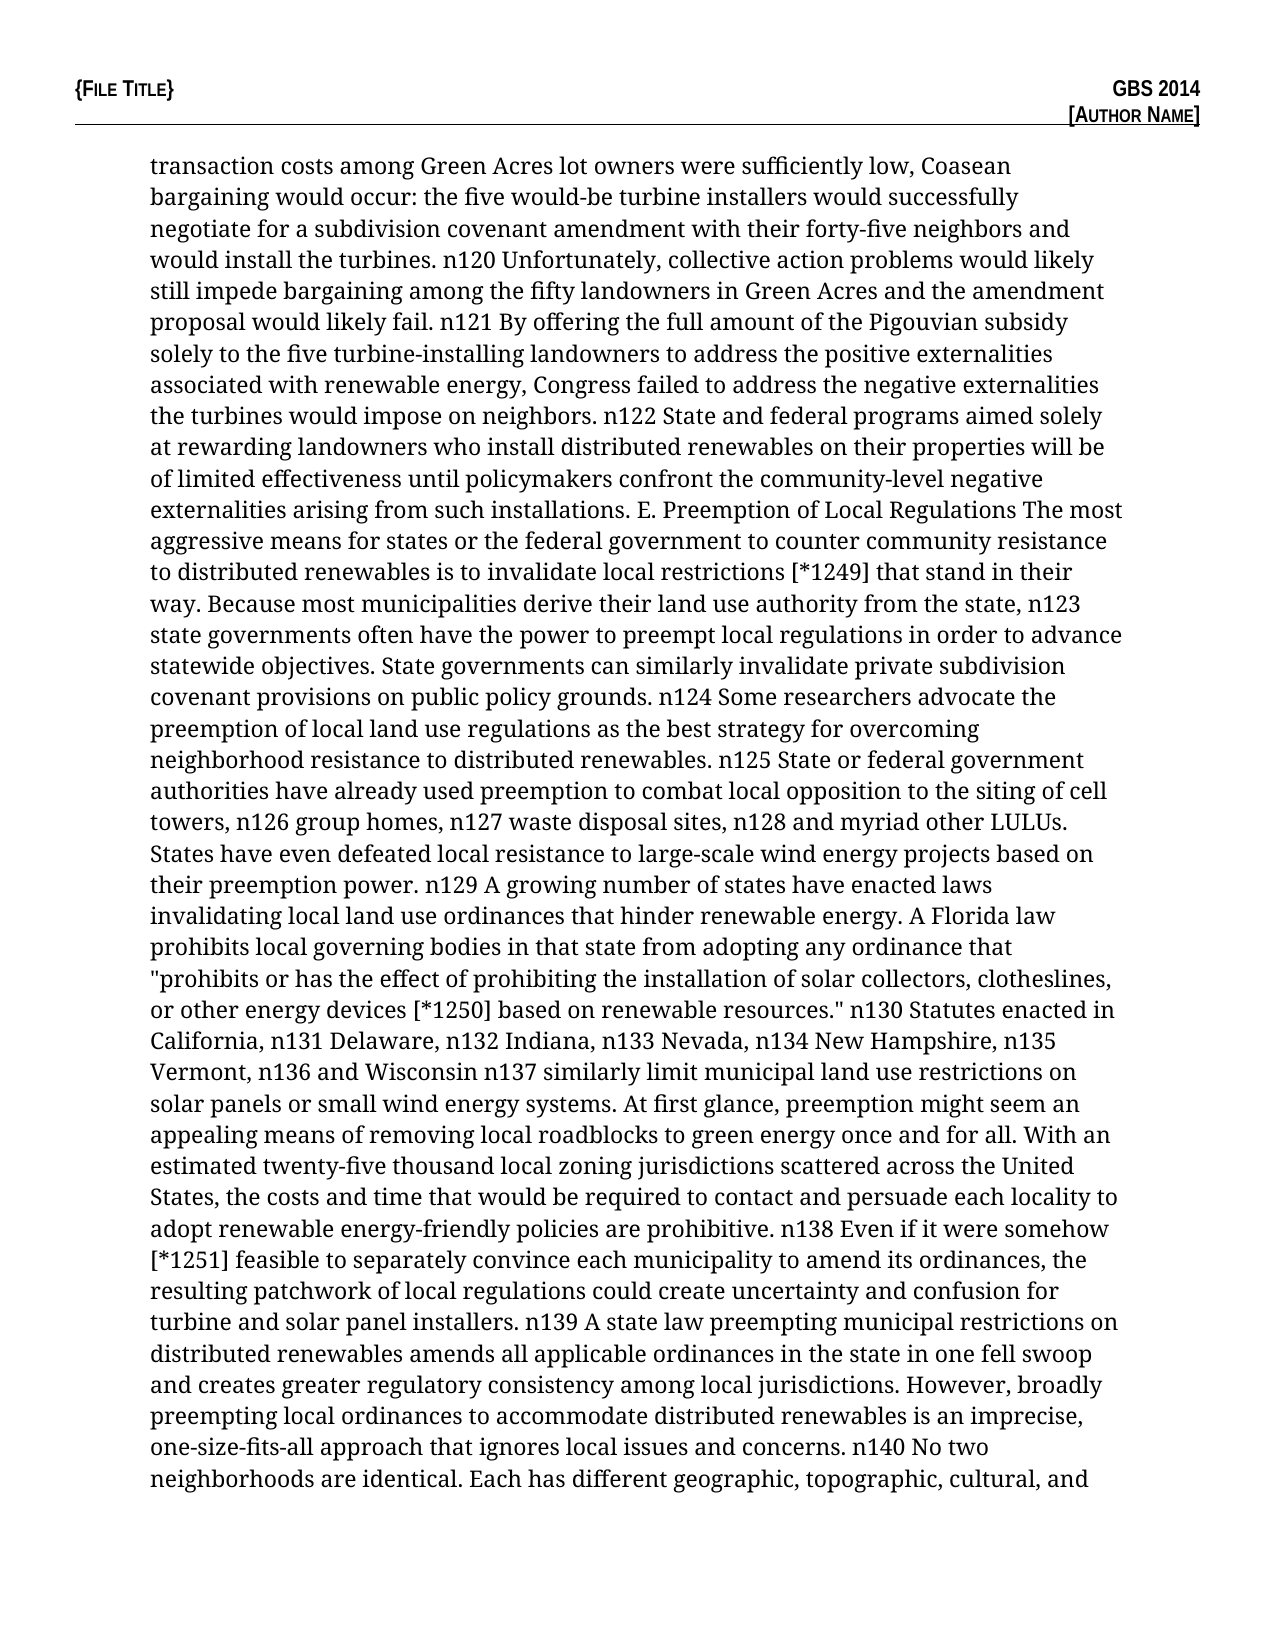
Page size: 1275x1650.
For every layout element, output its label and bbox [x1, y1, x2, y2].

text [150, 150, 1125, 1494]
